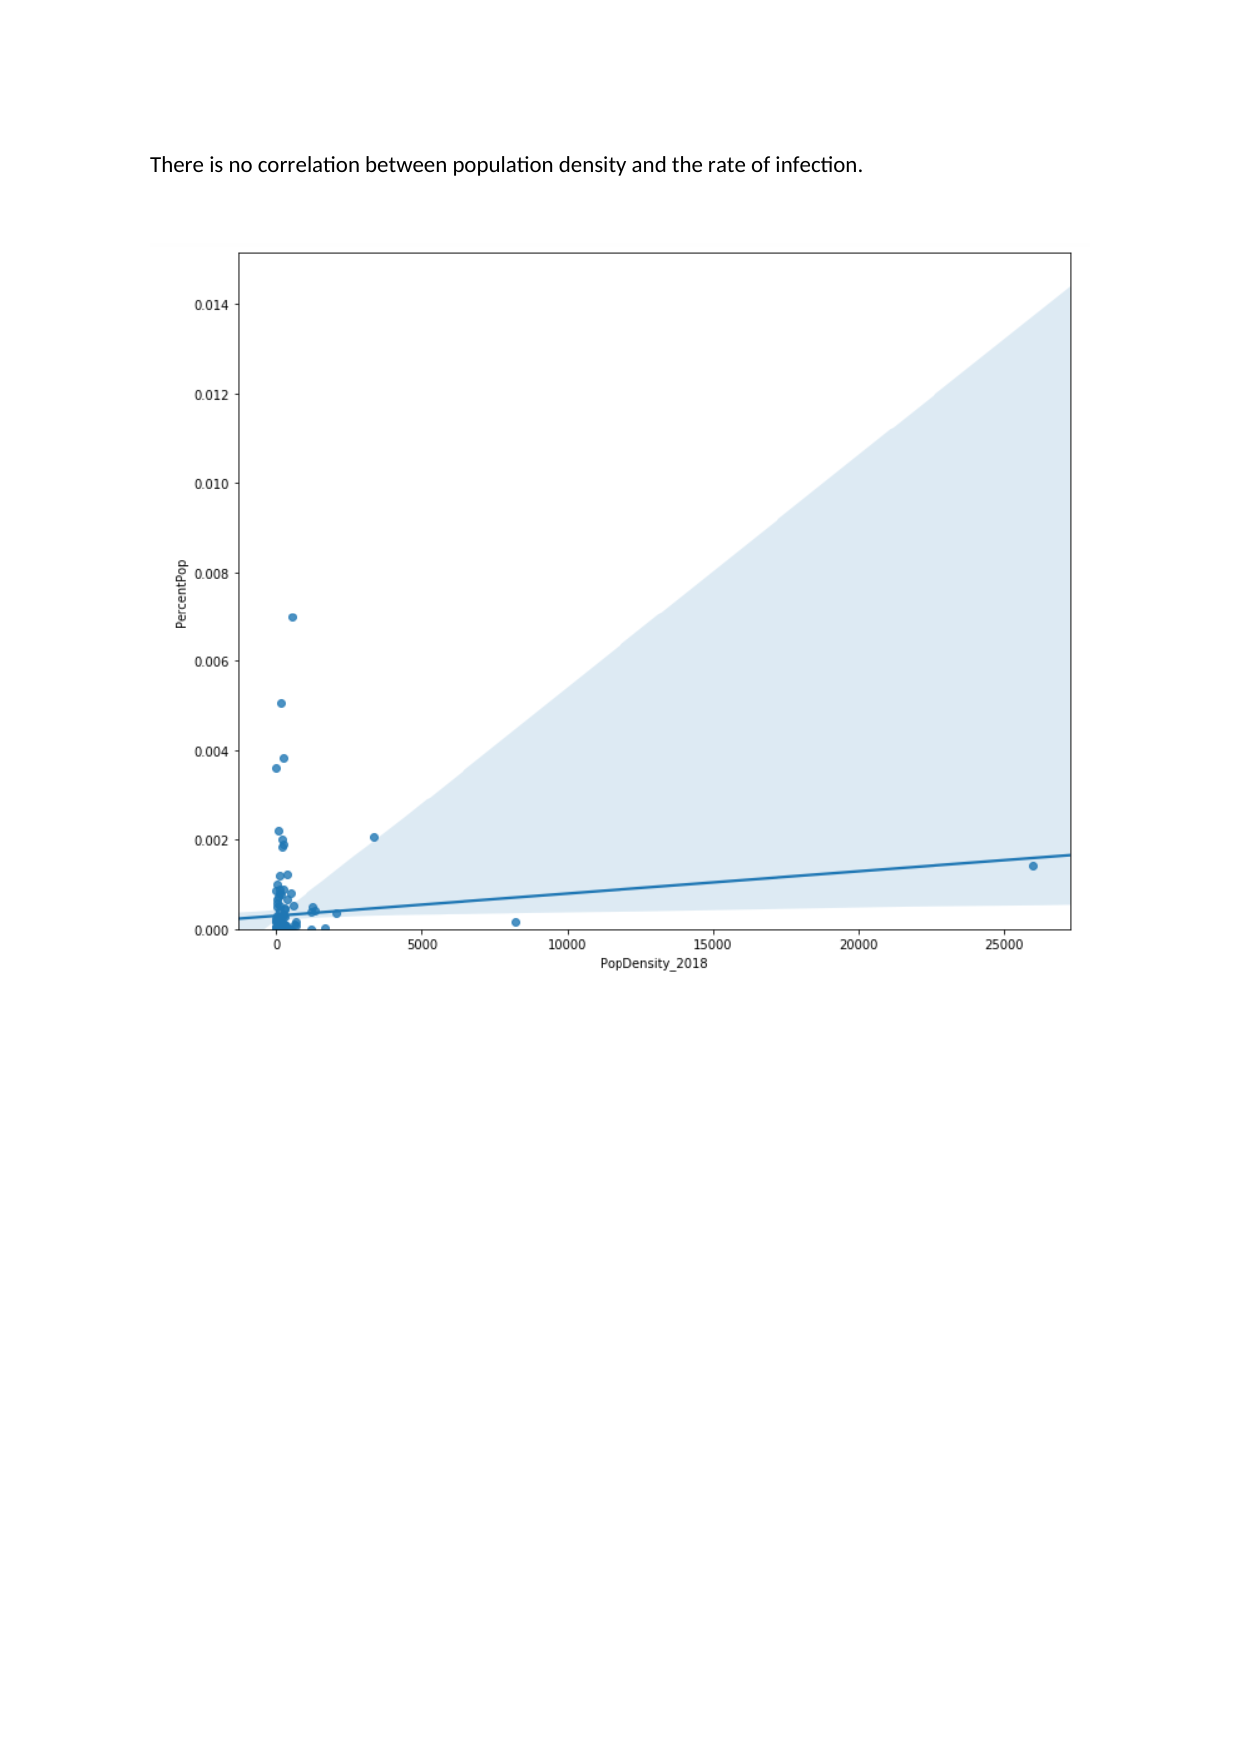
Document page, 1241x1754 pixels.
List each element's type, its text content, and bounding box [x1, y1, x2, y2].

text There is no correlation between population density and the rate of infection. [150, 150, 1090, 178]
picture [150, 243, 1091, 984]
